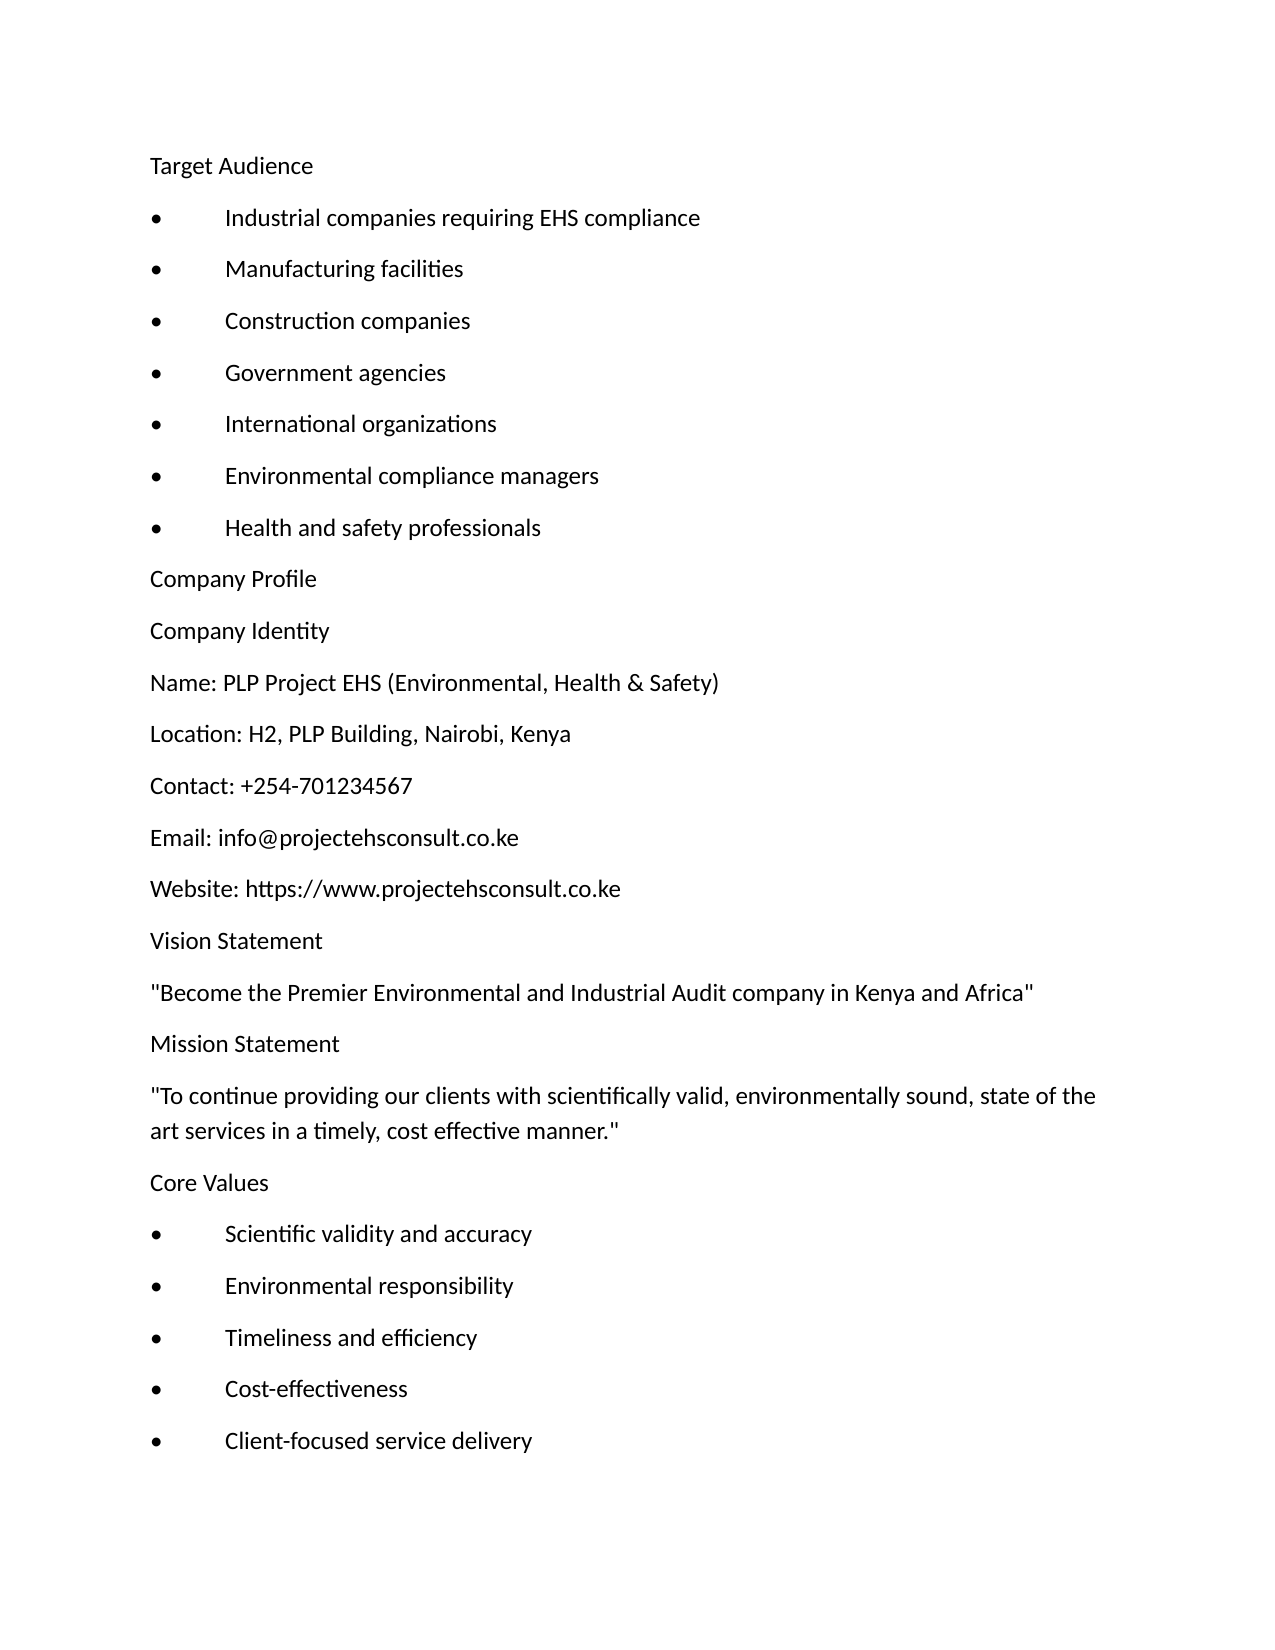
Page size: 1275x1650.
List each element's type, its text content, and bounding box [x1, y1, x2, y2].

text • Industrial companies requiring EHS compliance [150, 202, 1125, 232]
text Mission Statement [150, 1028, 1125, 1059]
text • Environmental responsibility [150, 1270, 1125, 1301]
text • Manufacturing facilities [150, 253, 1125, 284]
text "To continue providing our clients with scientifically valid, environmentally sound, state of the art services in a timely, cost effective manner." [150, 1080, 1125, 1146]
text • Government agencies [150, 357, 1125, 387]
text Name: PLP Project EHS (Environmental, Health & Safety) [150, 667, 1125, 697]
text • Cost-effectiveness [150, 1373, 1125, 1404]
text Core Values [150, 1167, 1125, 1197]
text • Construction companies [150, 305, 1125, 336]
text • Client-focused service delivery [150, 1425, 1125, 1456]
text • Timeliness and efficiency [150, 1322, 1125, 1352]
text Contact: +254-701234567 [150, 770, 1125, 801]
text • International organizations [150, 408, 1125, 439]
text • Scientific validity and accuracy [150, 1218, 1125, 1249]
text Target Audience [150, 150, 1125, 181]
text Email: info@projectehsconsult.co.ke [150, 822, 1125, 852]
text Location: H2, PLP Building, Nairobi, Kenya [150, 718, 1125, 749]
text Company Identity [150, 615, 1125, 646]
text "Become the Premier Environmental and Industrial Audit company in Kenya and Africa" [150, 977, 1125, 1007]
text Website: https://www.projectehsconsult.co.ke [150, 873, 1125, 904]
text Company Profile [150, 563, 1125, 594]
text • Environmental compliance managers [150, 460, 1125, 491]
text • Health and safety professionals [150, 512, 1125, 542]
text Vision Statement [150, 925, 1125, 956]
